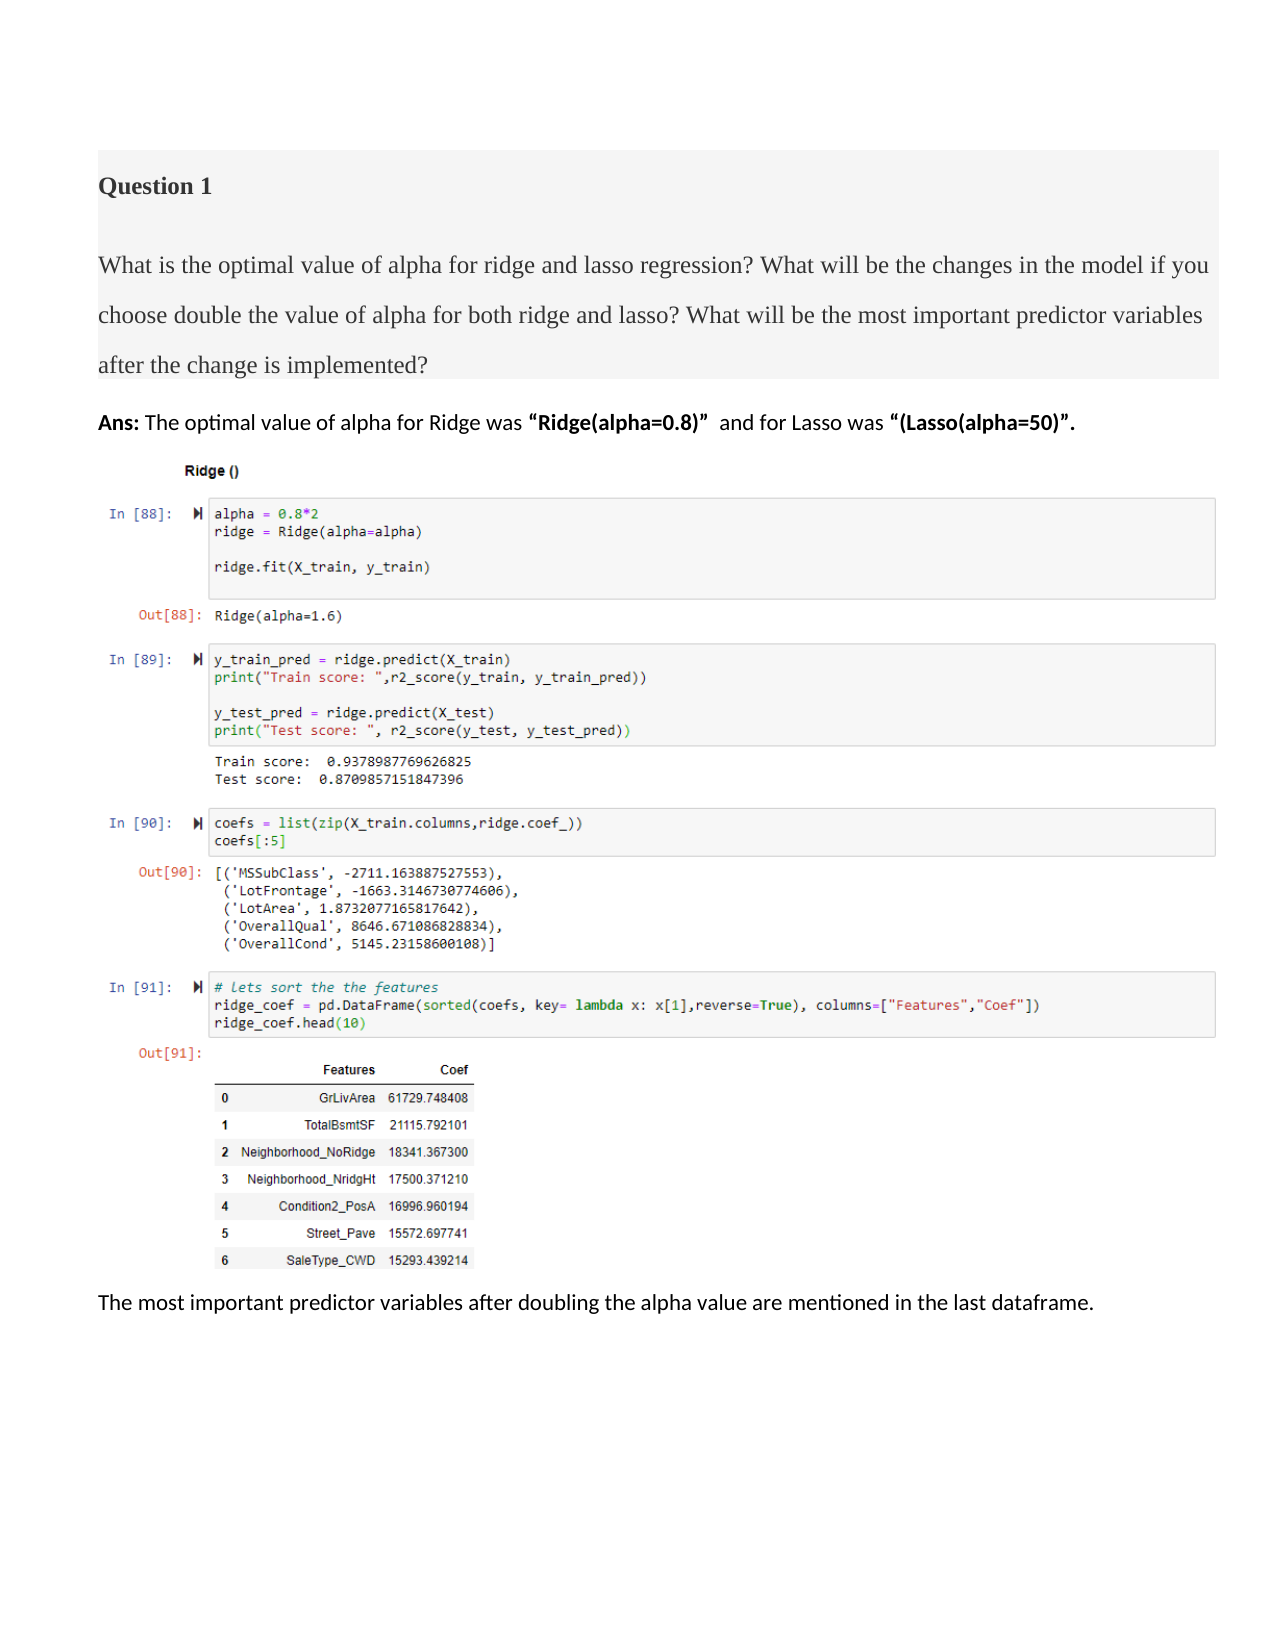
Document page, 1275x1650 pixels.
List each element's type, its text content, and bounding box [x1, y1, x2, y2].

picture [97, 455, 1219, 1269]
text What is the optimal value of alpha for ridge and lasso regression? What will be the changes in the model if you choose double the value of alpha for both ridge and lasso? What will be the most important predictor variables after the change is implemented? [98, 229, 1219, 379]
text Ans: The optimal value of alpha for Ridge was “Ridge(alpha=0.8)” and for Lasso was “(Lasso(alpha=50)”. [98, 408, 1219, 436]
text Question 1 [98, 150, 1219, 200]
text The most important predictor variables after doubling the alpha value are mentioned in the last dataframe. [98, 1288, 1219, 1316]
